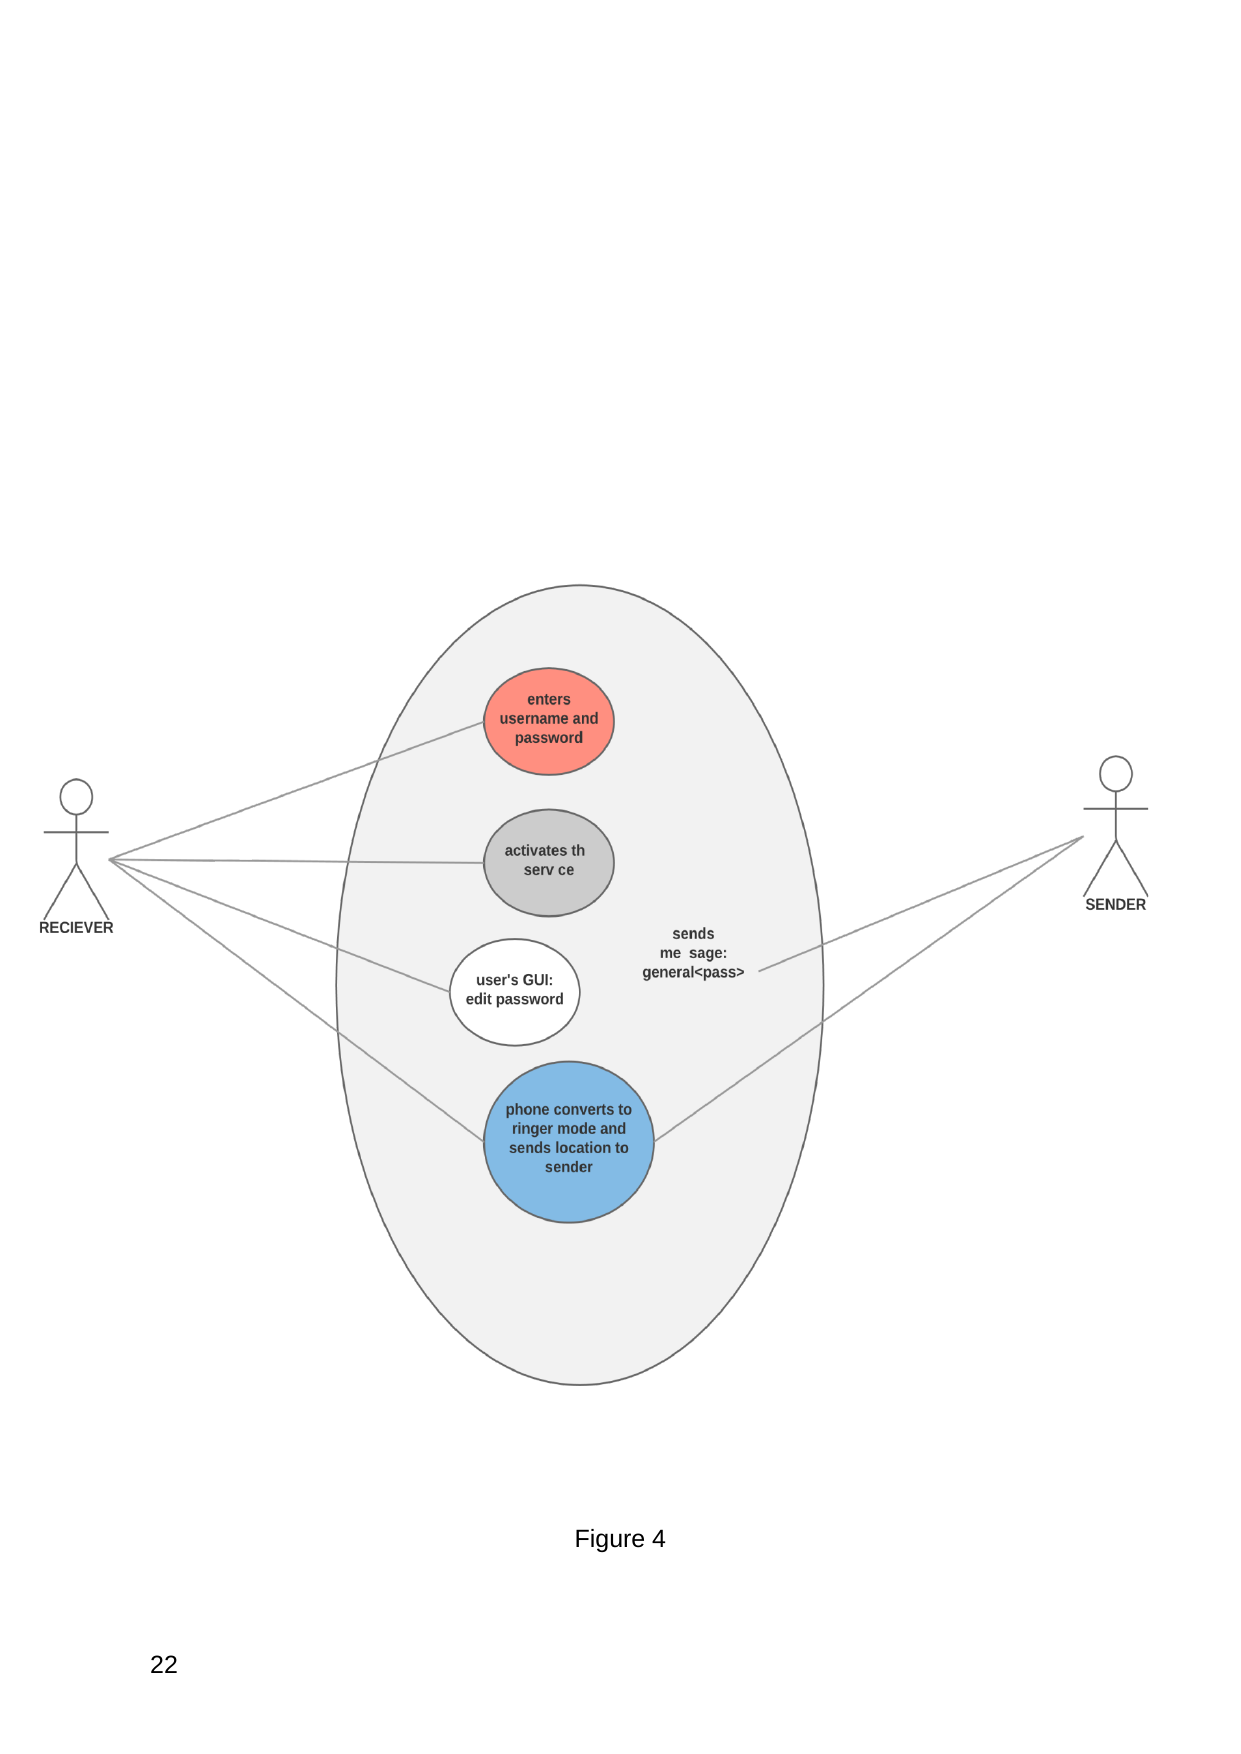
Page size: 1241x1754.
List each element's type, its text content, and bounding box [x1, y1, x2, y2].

text Figure 4 [150, 1524, 1090, 1553]
picture [39, 583, 1149, 1386]
